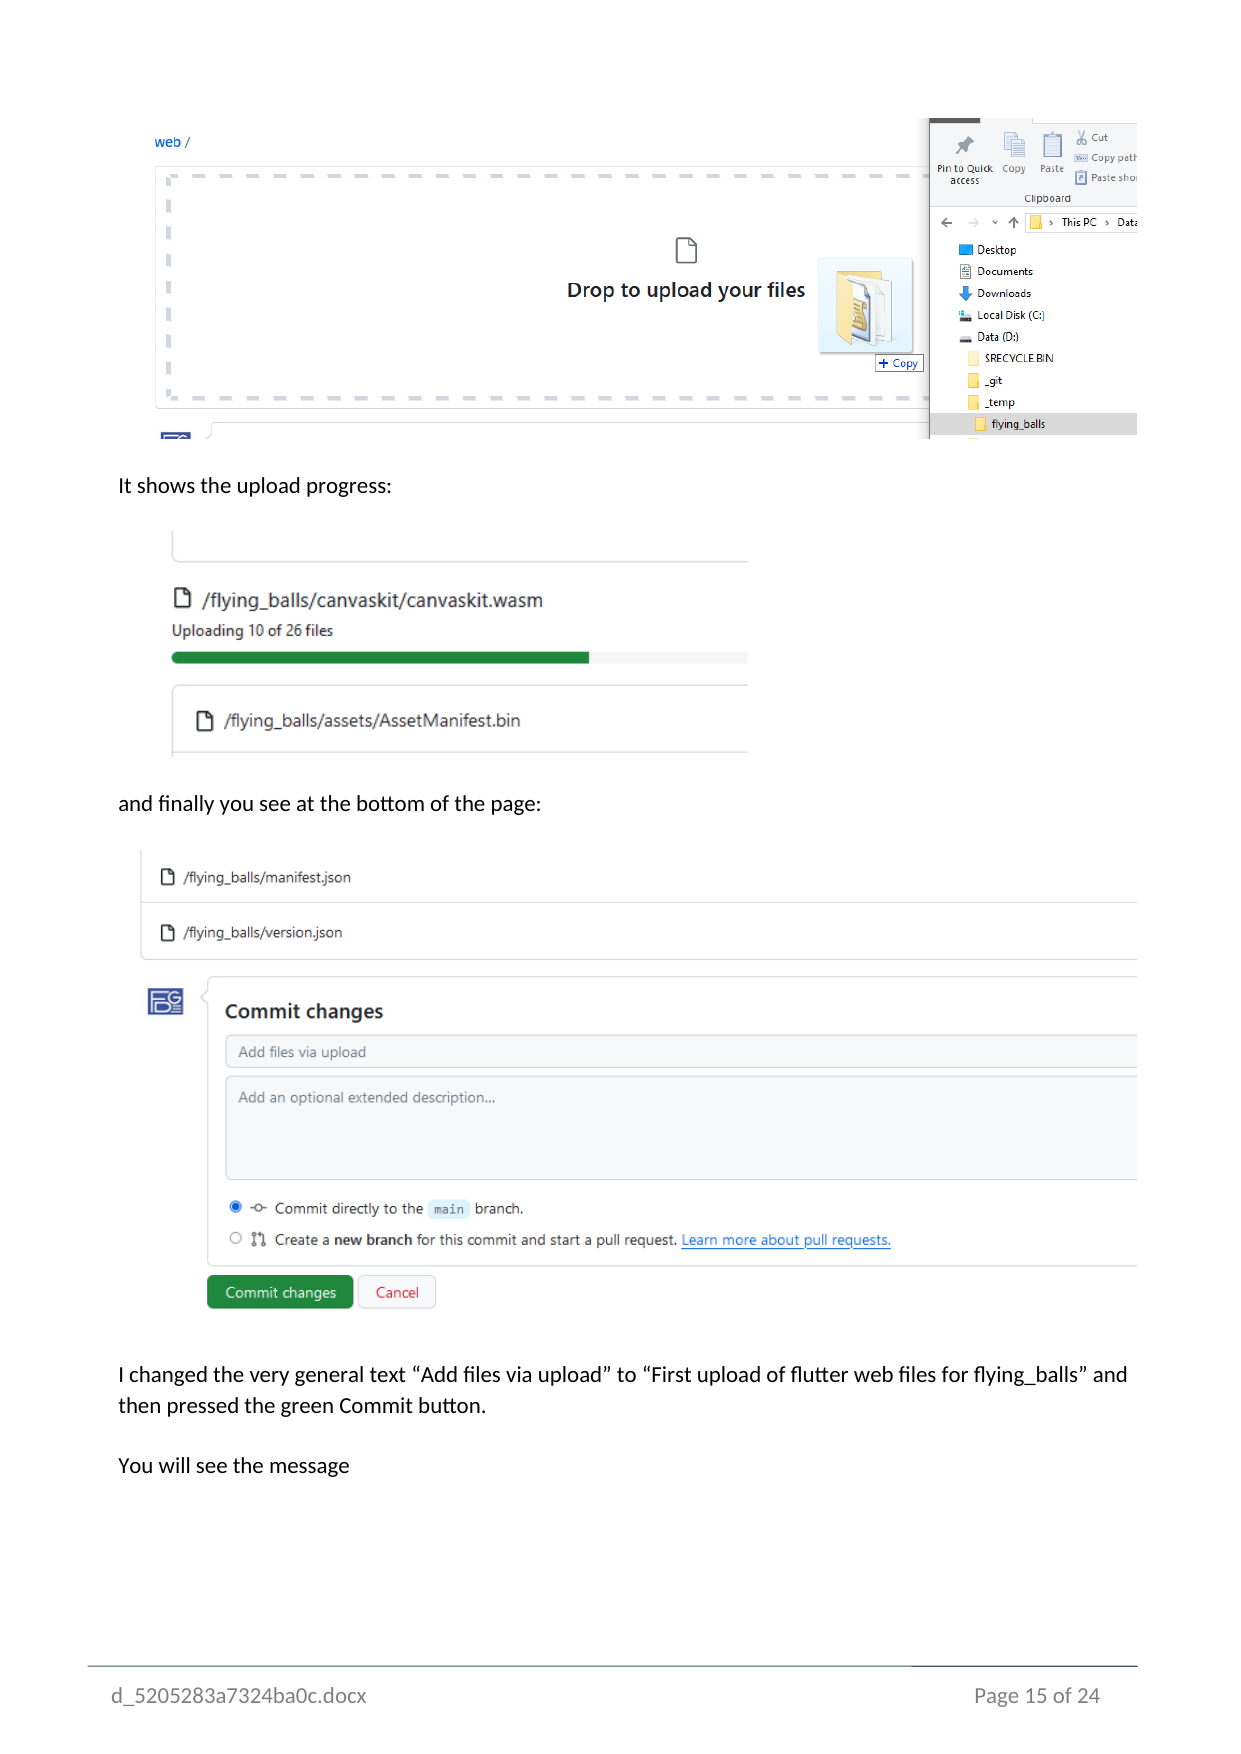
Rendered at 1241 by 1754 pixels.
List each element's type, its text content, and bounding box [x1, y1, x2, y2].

picture [118, 118, 1137, 439]
picture [118, 850, 1137, 1329]
text I changed the very general text “Add files via upload” to “First upload of flutter web files for flying_balls” and then pressed the green Commit button. [118, 1361, 1137, 1419]
picture [118, 531, 748, 757]
text You will see the message [118, 1451, 1137, 1479]
text It shows the upload progress: [118, 471, 1137, 499]
text and finally you see at the bottom of the page: [118, 789, 1137, 817]
